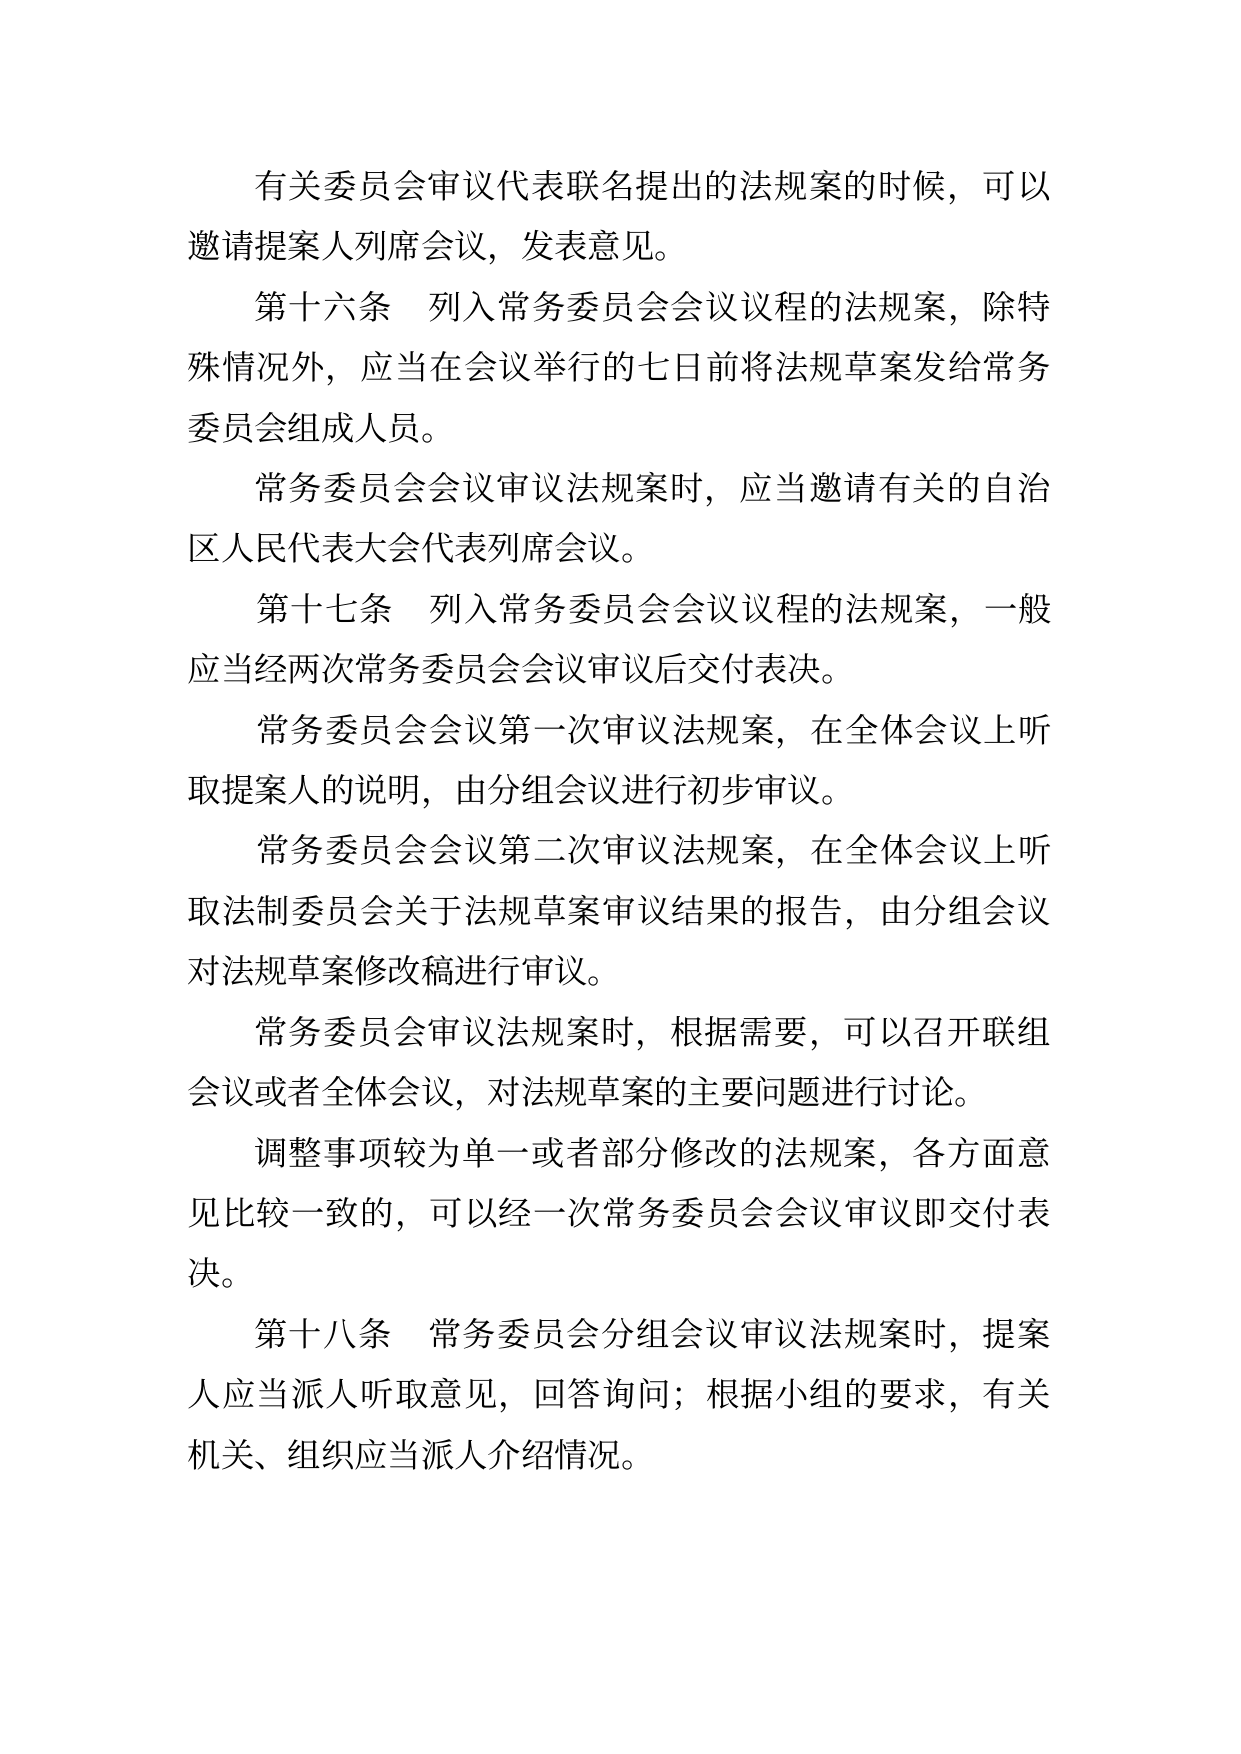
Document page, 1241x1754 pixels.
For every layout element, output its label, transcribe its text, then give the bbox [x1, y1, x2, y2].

text 第十六条 列入常务委员会会议议程的法规案，除特殊情况外，应当在会议举行的七日前将法规草案发给常务委员会组成人员。 [187, 271, 1053, 452]
text 第十七条 列入常务委员会会议议程的法规案，一般应当经两次常务委员会会议审议后交付表决。 [187, 573, 1053, 694]
text 常务委员会会议第一次审议法规案，在全体会议上听取提案人的说明，由分组会议进行初步审议。 [187, 694, 1053, 814]
text 常务委员会会议审议法规案时，应当邀请有关的自治区人民代表大会代表列席会议。 [187, 452, 1053, 573]
text 常务委员会会议第二次审议法规案，在全体会议上听取法制委员会关于法规草案审议结果的报告，由分组会议对法规草案修改稿进行审议。 [187, 814, 1053, 996]
text 有关委员会审议代表联名提出的法规案的时候，可以邀请提案人列席会议，发表意见。 [187, 150, 1053, 271]
text 第十八条 常务委员会分组会议审议法规案时，提案人应当派人听取意见，回答询问；根据小组的要求，有关机关、组织应当派人介绍情况。 [187, 1298, 1053, 1479]
text 常务委员会审议法规案时，根据需要，可以召开联组会议或者全体会议，对法规草案的主要问题进行讨论。 [187, 996, 1053, 1117]
text 调整事项较为单一或者部分修改的法规案，各方面意见比较一致的，可以经一次常务委员会会议审议即交付表决。 [187, 1117, 1053, 1298]
